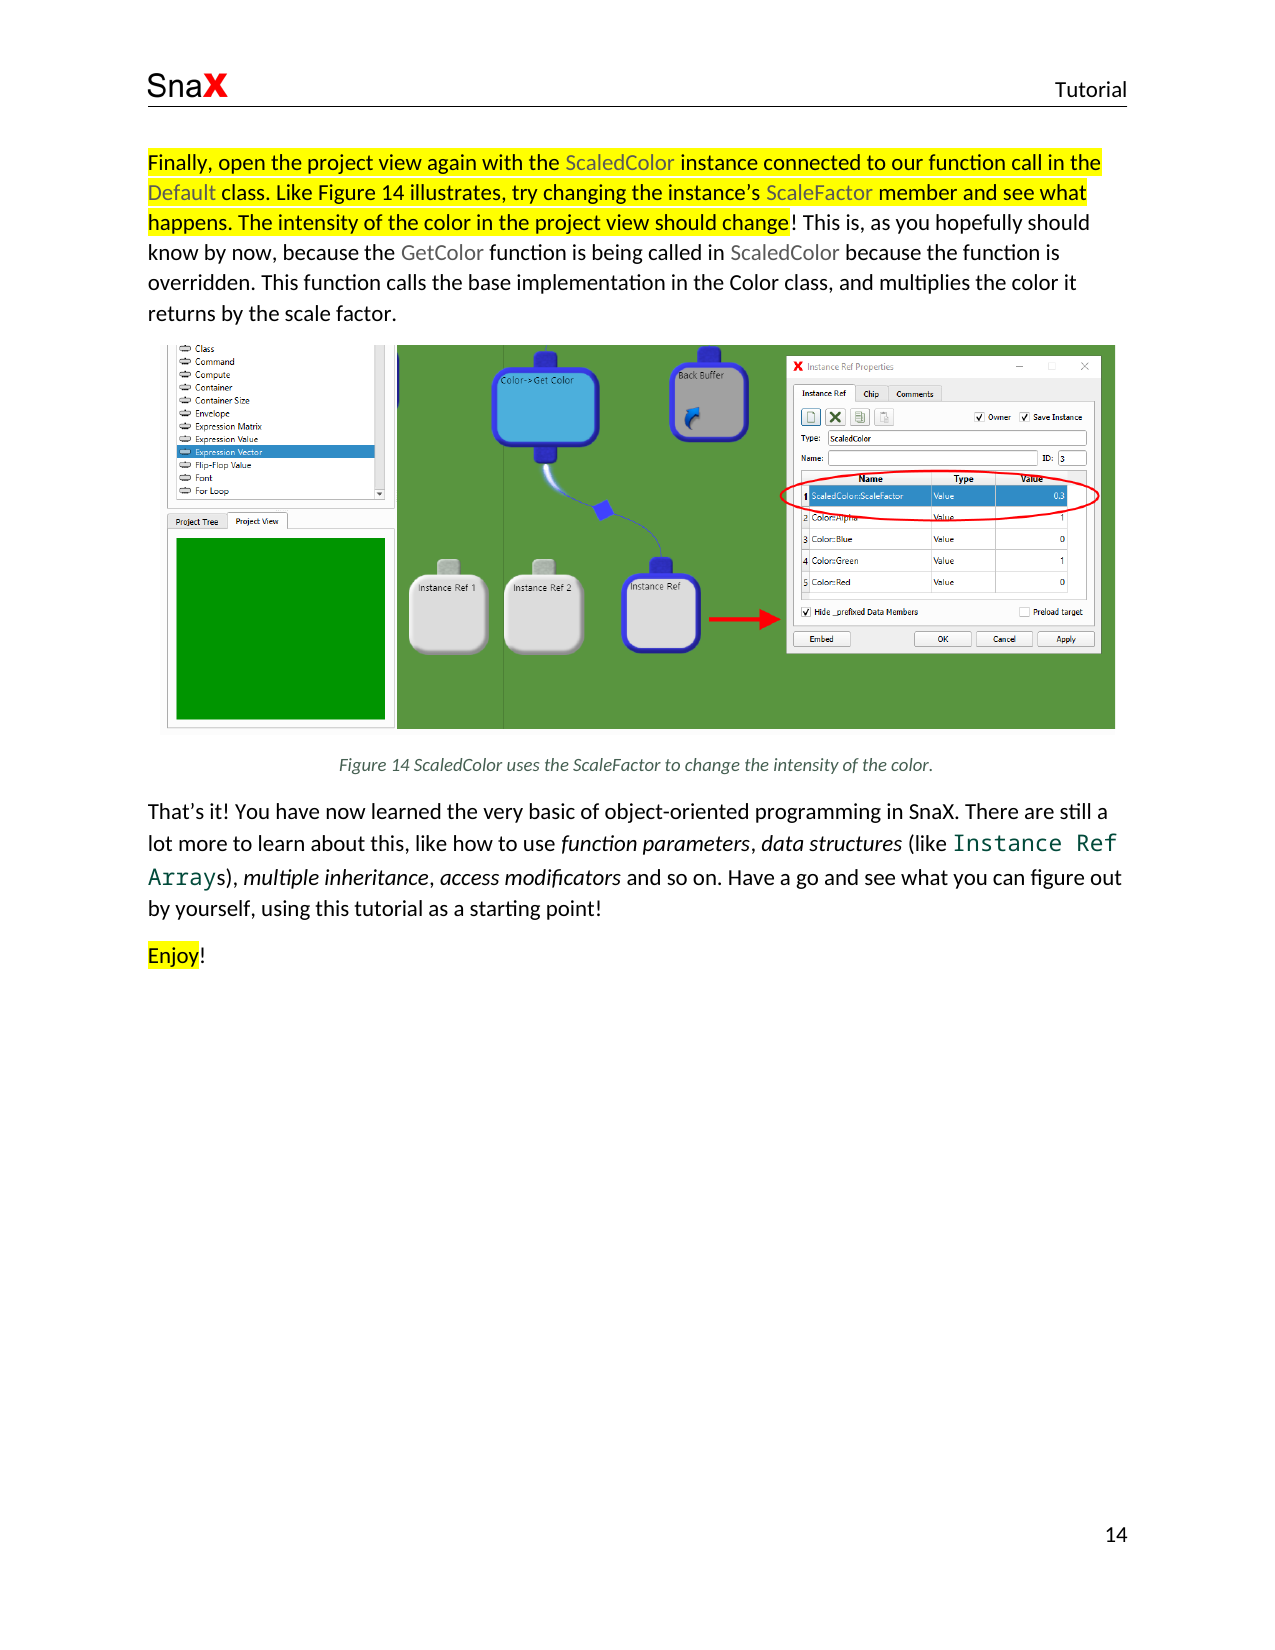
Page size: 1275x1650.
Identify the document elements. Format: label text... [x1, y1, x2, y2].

text Enjoy! [199, 941, 1127, 969]
picture [159, 345, 1116, 735]
text Figure 14 ScaledColor uses the ScaleFactor to change the intensity of the color. [148, 753, 1127, 776]
text That’s it! You have now learned the very basic of object-oriented programming in SnaX. There are still a lot more to learn about this, like how to use function parameters, data structures (like Instance Ref Arrays), multiple inheritance, access modificators and so on. Have a go and see what you can figure out by yourself, using this tutorial as a starting point! [148, 797, 1127, 922]
picture [147, 73, 244, 98]
text Finally, open the project view again with the ScaledColor instance connected to our function call in the Default class. Like Figure 14 illustrates, try changing the instance’s ScaleFactor member and see what happens. The intensity of the color in the project view should change! This is, as you hopefully should know by now, because the GetColor function is being called in ScaledColor because the function is overridden. This function calls the base implementation in the Color class, and multiplies the color it returns by the scale factor. [148, 148, 1127, 327]
